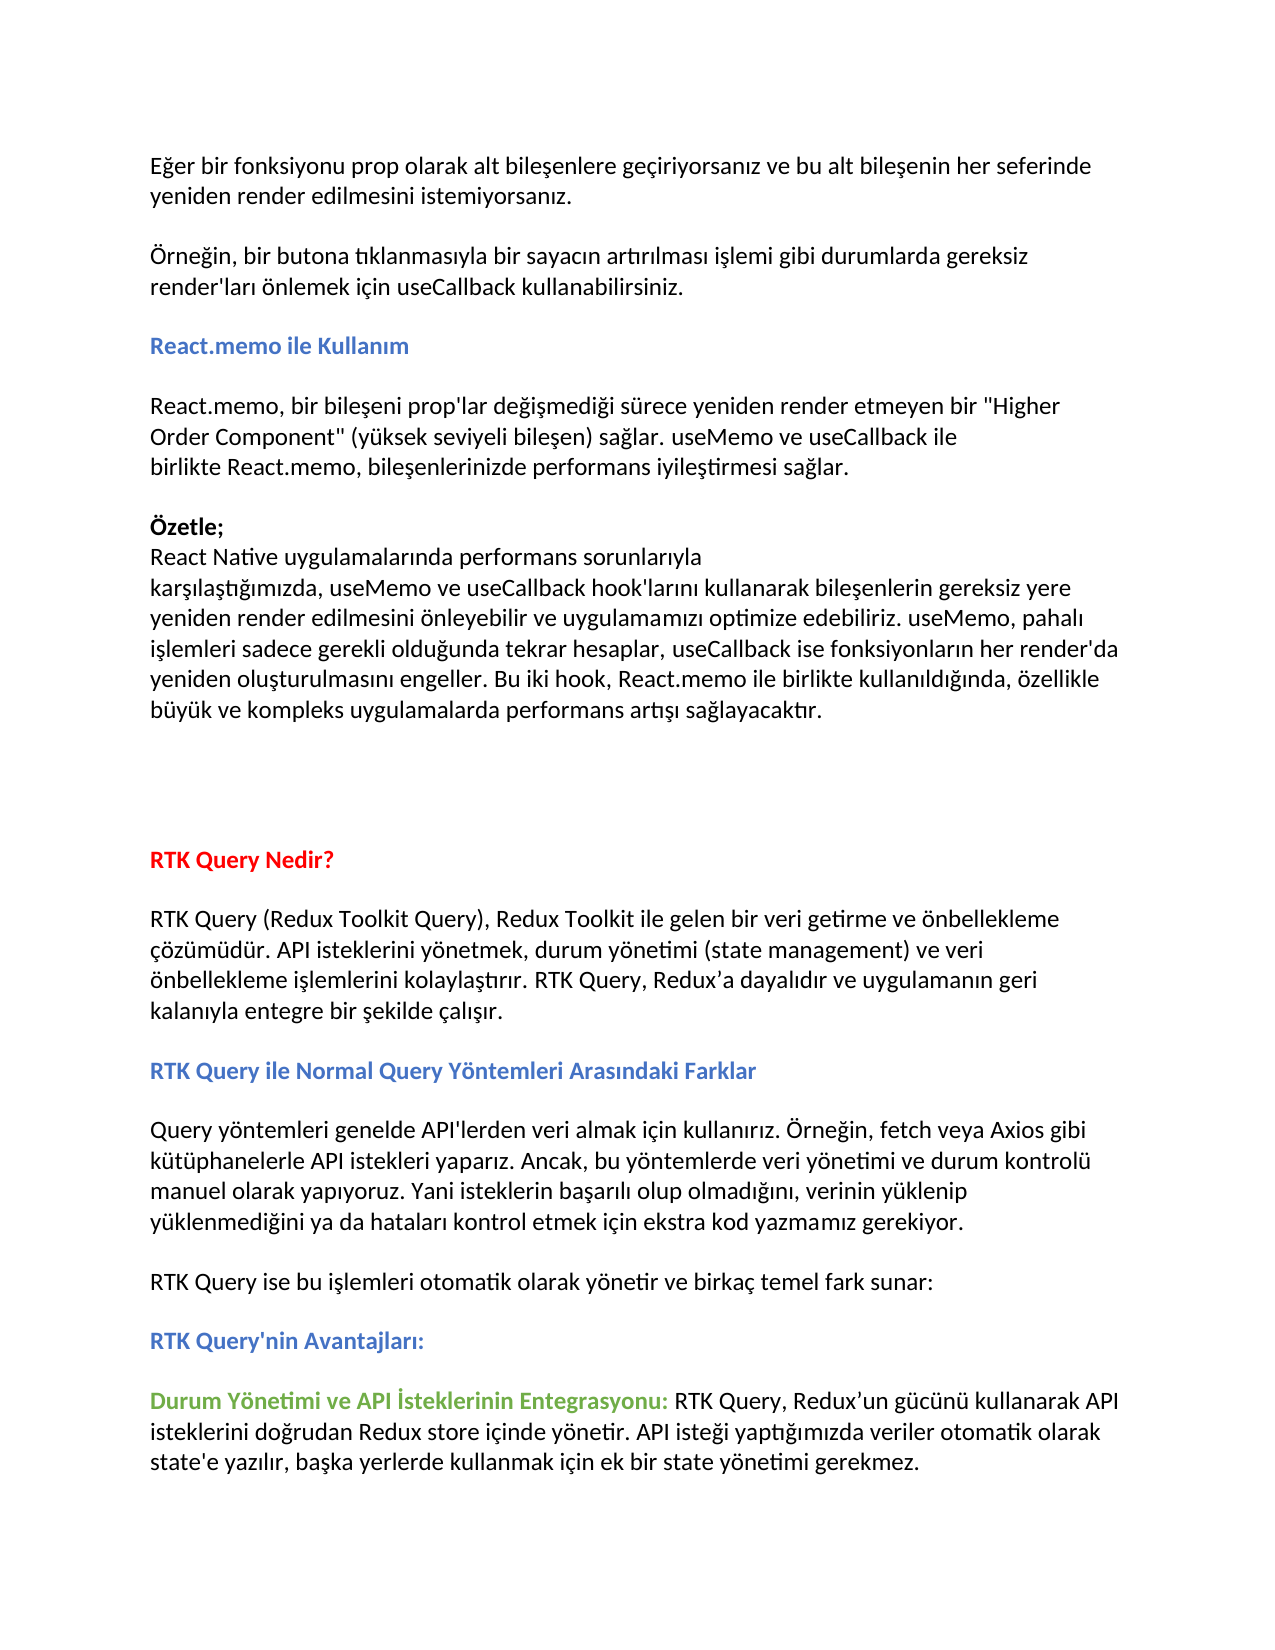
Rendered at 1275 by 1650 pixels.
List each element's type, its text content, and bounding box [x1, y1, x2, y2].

text RTK Query Nedir? [150, 844, 1125, 874]
text React Native uygulamalarında performans sorunlarıyla karşılaştığımızda, useMemo ve useCallback hook'larını kullanarak bileşenlerin gereksiz yere yeniden render edilmesini önleyebilir ve uygulamamızı optimize edebiliriz. useMemo, pahalı işlemleri sadece gerekli olduğunda tekrar hesaplar, useCallback ise fonksiyonların her render'da yeniden oluşturulmasını engeller. Bu iki hook, React.memo ile birlikte kullanıldığında, özellikle büyük ve kompleks uygulamalarda performans artışı sağlayacaktır. [150, 541, 1125, 724]
text Örneğin, bir butona tıklanmasıyla bir sayacın artırılması işlemi gibi durumlarda gereksiz render'ları önlemek için useCallback kullanabilirsiniz. [150, 240, 1125, 301]
text Özetle; [150, 511, 1125, 541]
text RTK Query (Redux Toolkit Query), Redux Toolkit ile gelen bir veri getirme ve önbellekleme çözümüdür. API isteklerini yönetmek, durum yönetimi (state management) ve veri önbellekleme işlemlerini kolaylaştırır. RTK Query, Redux’a dayalıdır ve uygulamanın geri kalanıyla entegre bir şekilde çalışır. [150, 903, 1125, 1026]
text Query yöntemleri genelde API'lerden veri almak için kullanırız. Örneğin, fetch veya Axios gibi kütüphanelerle API istekleri yaparız. Ancak, bu yöntemlerde veri yönetimi ve durum kontrolü manuel olarak yapıyoruz. Yani isteklerin başarılı olup olmadığını, verinin yüklenip yüklenmediğini ya da hataları kontrol etmek için ekstra kod yazmamız gerekiyor. [150, 1114, 1125, 1237]
subtitle React.memo ile Kullanım [150, 330, 1125, 361]
text RTK Query'nin Avantajları: [150, 1325, 1125, 1356]
text RTK Query ile Normal Query Yöntemleri Arasındaki Farklar [150, 1055, 1125, 1085]
text React.memo, bir bileşeni prop'lar değişmediği sürece yeniden render etmeyen bir "Higher Order Component" (yüksek seviyeli bileşen) sağlar. useMemo ve useCallback ile birlikte React.memo, bileşenlerinizde performans iyileştirmesi sağlar. [150, 390, 1125, 482]
text Durum Yönetimi ve API İsteklerinin Entegrasyonu: RTK Query, Redux’un gücünü kullanarak API isteklerini doğrudan Redux store içinde yönetir. API isteği yaptığımızda veriler otomatik olarak state'e yazılır, başka yerlerde kullanmak için ek bir state yönetimi gerekmez. [150, 1385, 1125, 1477]
text RTK Query ise bu işlemleri otomatik olarak yönetir ve birkaç temel fark sunar: [150, 1266, 1125, 1296]
text Eğer bir fonksiyonu prop olarak alt bileşenlere geçiriyorsanız ve bu alt bileşenin her seferinde yeniden render edilmesini istemiyorsanız. [150, 150, 1125, 211]
